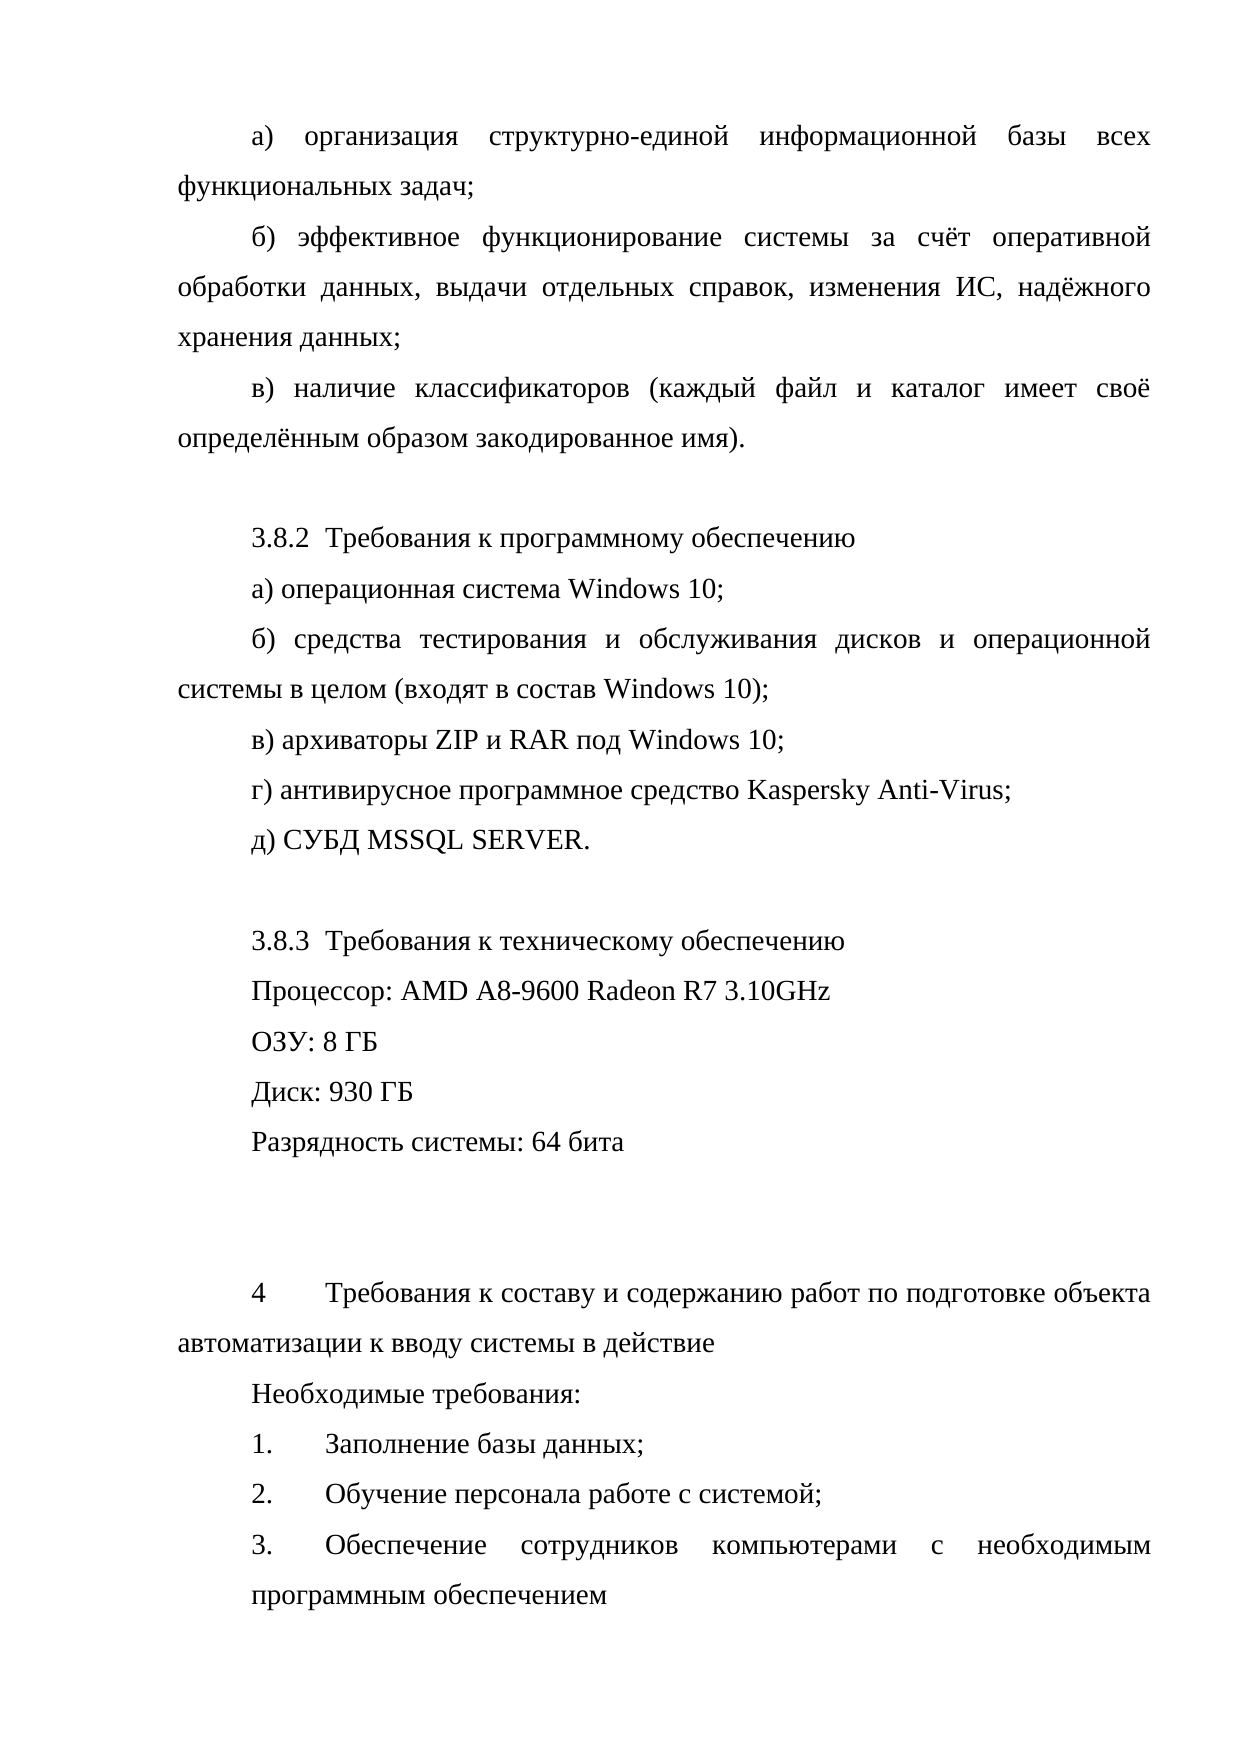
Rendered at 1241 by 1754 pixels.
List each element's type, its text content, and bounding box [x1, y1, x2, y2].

list 2. Обучение персонала работе с системой; [251, 1477, 1152, 1510]
list а) операционная система Windows 10; [177, 571, 1152, 604]
list Разрядность системы: 64 бита [177, 1124, 1152, 1158]
list б) эффективное функционирование системы за счёт оперативной обработки данных, выдачи отдельных справок, изменения ИС, надёжного хранения данных; [177, 219, 1152, 353]
list 3. Обеспечение сотрудников компьютерами с необходимым программным обеспечением [251, 1527, 1152, 1611]
list а) организация структурно-единой информационной базы всех функциональных задач; [177, 118, 1152, 202]
list г) антивирусное программное средство Kaspersky Anti-Virus; [177, 772, 1152, 806]
list Требования к техническому обеспечению [177, 923, 1152, 957]
list 1. Заполнение базы данных; [251, 1426, 1152, 1460]
list Процессор: AMD A8-9600 Radeon R7 3.10GHz [177, 973, 1152, 1007]
list в) наличие классификаторов (каждый файл и каталог имеет своё определённым образом закодированное имя). [177, 370, 1152, 453]
list Требования к программному обеспечению [177, 521, 1152, 554]
list д) СУБД MSSQL SERVER. [177, 822, 1152, 856]
list Требования к составу и содержанию работ по подготовке объекта автоматизации к вводу системы в действие [177, 1275, 1152, 1359]
list б) средства тестирования и обслуживания дисков и операционной системы в целом (входят в состав Windows 10); [177, 621, 1152, 705]
list Необходимые требования: [251, 1376, 1152, 1409]
list Диск: 930 ГБ [177, 1074, 1152, 1108]
list ОЗУ: 8 ГБ [177, 1024, 1152, 1057]
list в) архиваторы ZIP и RAR под Windows 10; [177, 722, 1152, 755]
